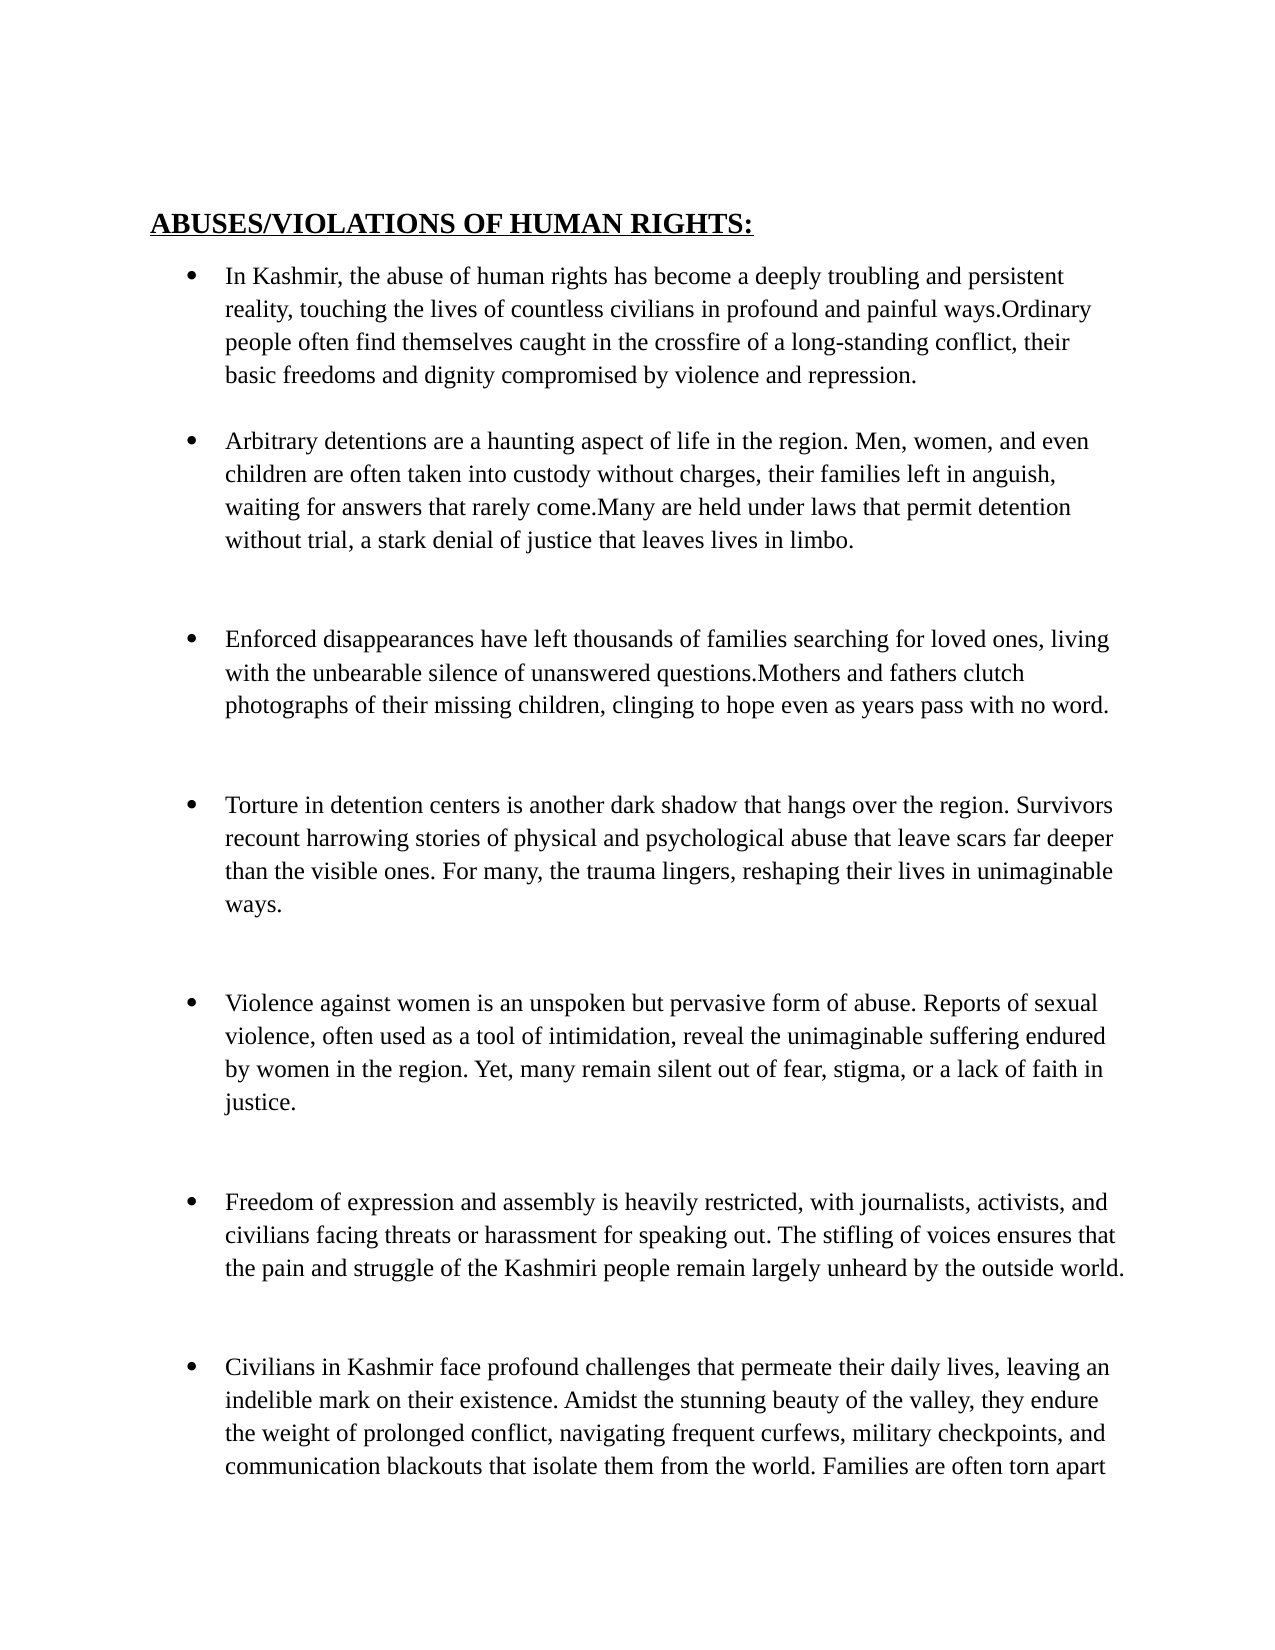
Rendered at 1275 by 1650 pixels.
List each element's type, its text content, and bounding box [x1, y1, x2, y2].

list Arbitrary detentions are a haunting aspect of life in the region. Men, women, and even children are often taken into custody without charges, their families left in anguish, waiting for answers that rarely come.Many are held under laws that permit detention without trial, a stark denial of justice that leaves lives in limbo. [187, 426, 1125, 554]
list Enforced disappearances have left thousands of families searching for loved ones, living with the unbearable silence of unanswered questions.Mothers and fathers clutch photographs of their missing children, clinging to hope even as years pass with no word. [187, 624, 1125, 719]
text ABUSES/VIOLATIONS OF HUMAN RIGHTS: [150, 206, 1125, 239]
list Torture in detention centers is another dark shadow that hangs over the region. Survivors recount harrowing stories of physical and psychological abuse that leave scars far deeper than the visible ones. For many, the trauma lingers, reshaping their lives in unimaginable ways. [187, 790, 1125, 918]
list Violence against women is an unspoken but pervasive form of abuse. Reports of sexual violence, often used as a tool of intimidation, reveal the unimaginable suffering endured by women in the region. Yet, many remain silent out of fear, stigma, or a lack of faith in justice. [187, 988, 1125, 1116]
list In Kashmir, the abuse of human rights has become a deeply troubling and persistent reality, touching the lives of countless civilians in profound and painful ways.Ordinary people often find themselves caught in the crossfire of a long-standing conflict, their basic freedoms and dignity compromised by violence and repression. [187, 261, 1125, 389]
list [187, 1352, 1125, 1480]
list Freedom of expression and assembly is heavily restricted, with journalists, activists, and civilians facing threats or harassment for speaking out. The stifling of voices ensures that the pain and struggle of the Kashmiri people remain largely unheard by the outside world. [187, 1187, 1125, 1282]
